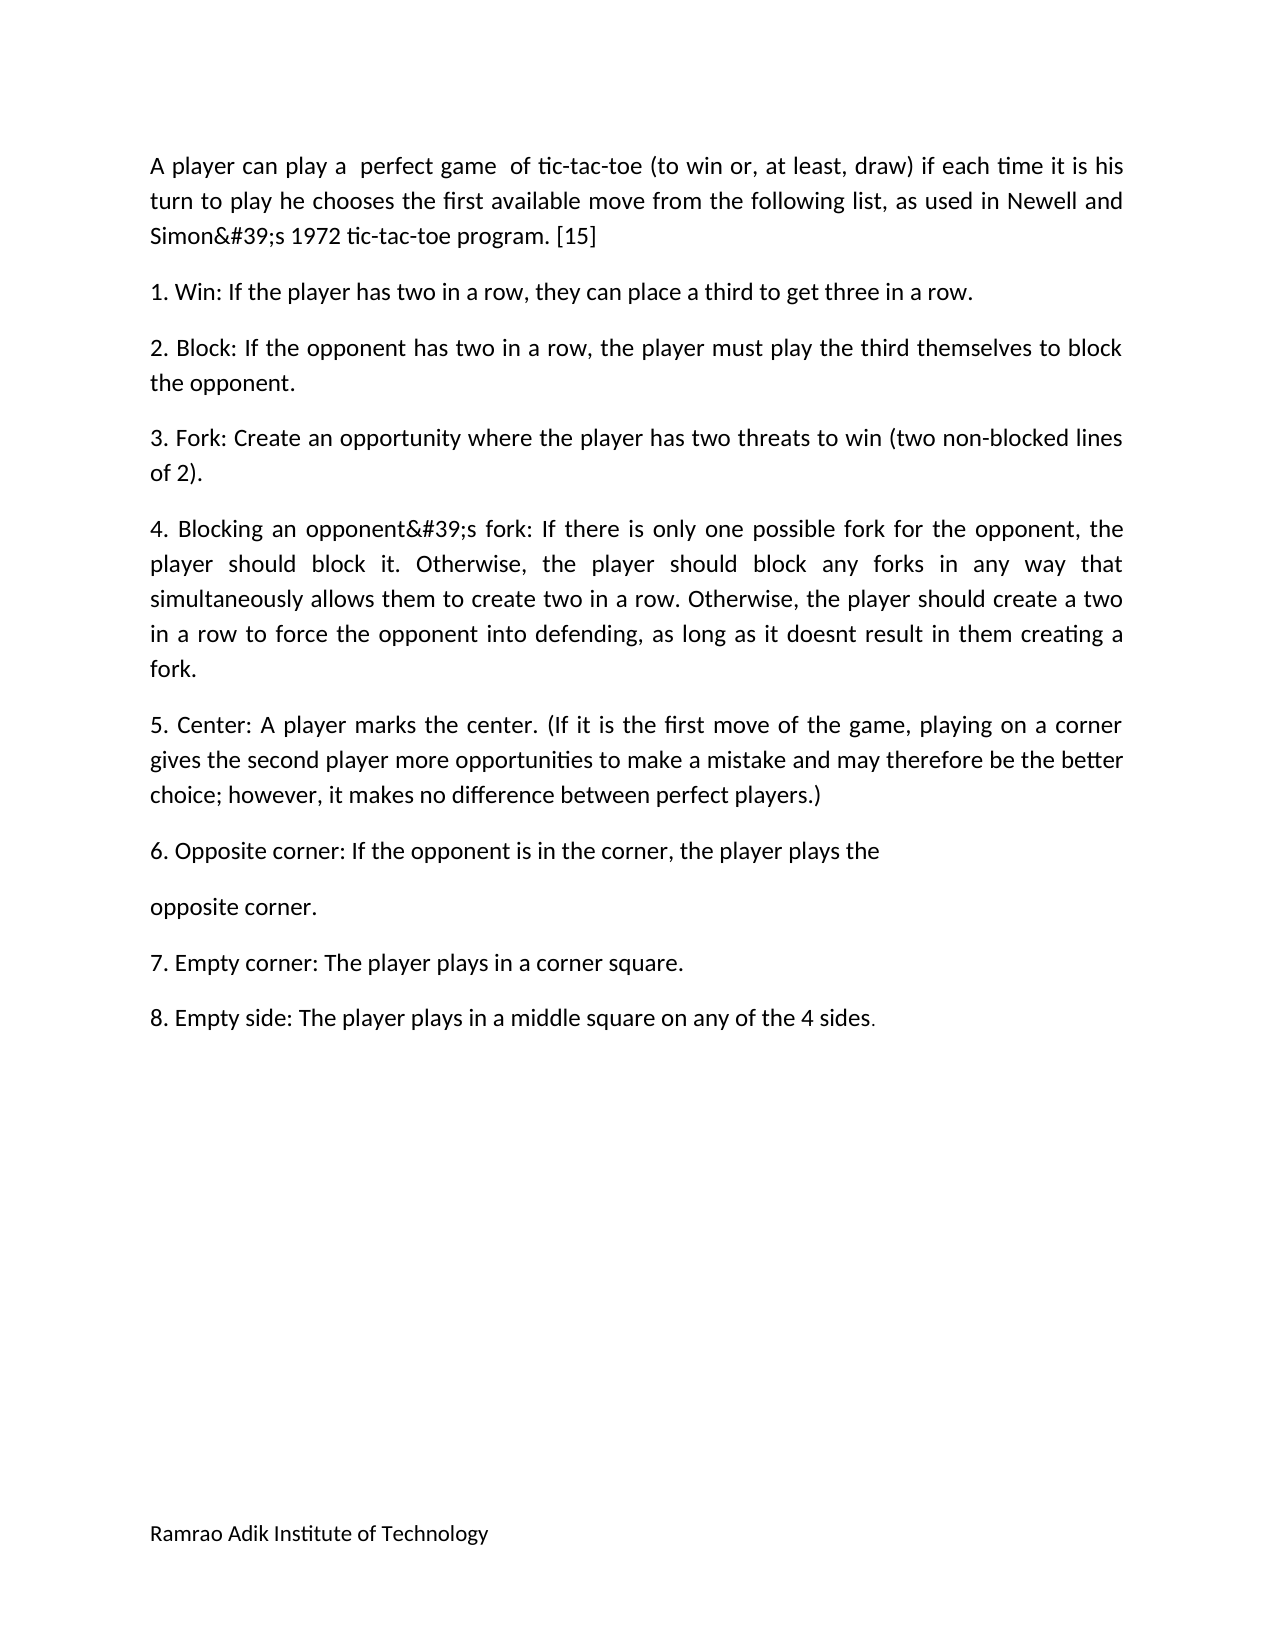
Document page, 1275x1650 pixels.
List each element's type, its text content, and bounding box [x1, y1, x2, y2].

text 2. Block: If the opponent has two in a row, the player must play the third themselves to block the opponent. [150, 332, 1125, 397]
text 1. Win: If the player has two in a row, they can place a third to get three in a row. [150, 276, 1125, 306]
text 4. Blocking an opponent&#39;s fork: If there is only one possible fork for the opponent, the player should block it. Otherwise, the player should block any forks in any way that simultaneously allows them to create two in a row. Otherwise, the player should create a two in a row to force the opponent into defending, as long as it doesnt result in them creating a fork. [150, 513, 1125, 684]
text A player can play a perfect game of tic-tac-toe (to win or, at least, draw) if each time it is his turn to play he chooses the first available move from the following list, as used in Newell and Simon&#39;s 1972 tic-tac-toe program. [15] [150, 150, 1125, 251]
text 3. Fork: Create an opportunity where the player has two threats to win (two non-blocked lines of 2). [150, 422, 1125, 488]
text 6. Opposite corner: If the opponent is in the corner, the player plays the [150, 835, 1125, 866]
text opposite corner. [150, 891, 1125, 921]
text 8. Empty side: The player plays in a middle square on any of the 4 sides. [150, 1002, 1125, 1033]
text 5. Center: A player marks the center. (If it is the first move of the game, playing on a corner gives the second player more opportunities to make a mistake and may therefore be the better choice; however, it makes no difference between perfect players.) [150, 709, 1125, 810]
text 7. Empty corner: The player plays in a corner square. [150, 947, 1125, 977]
